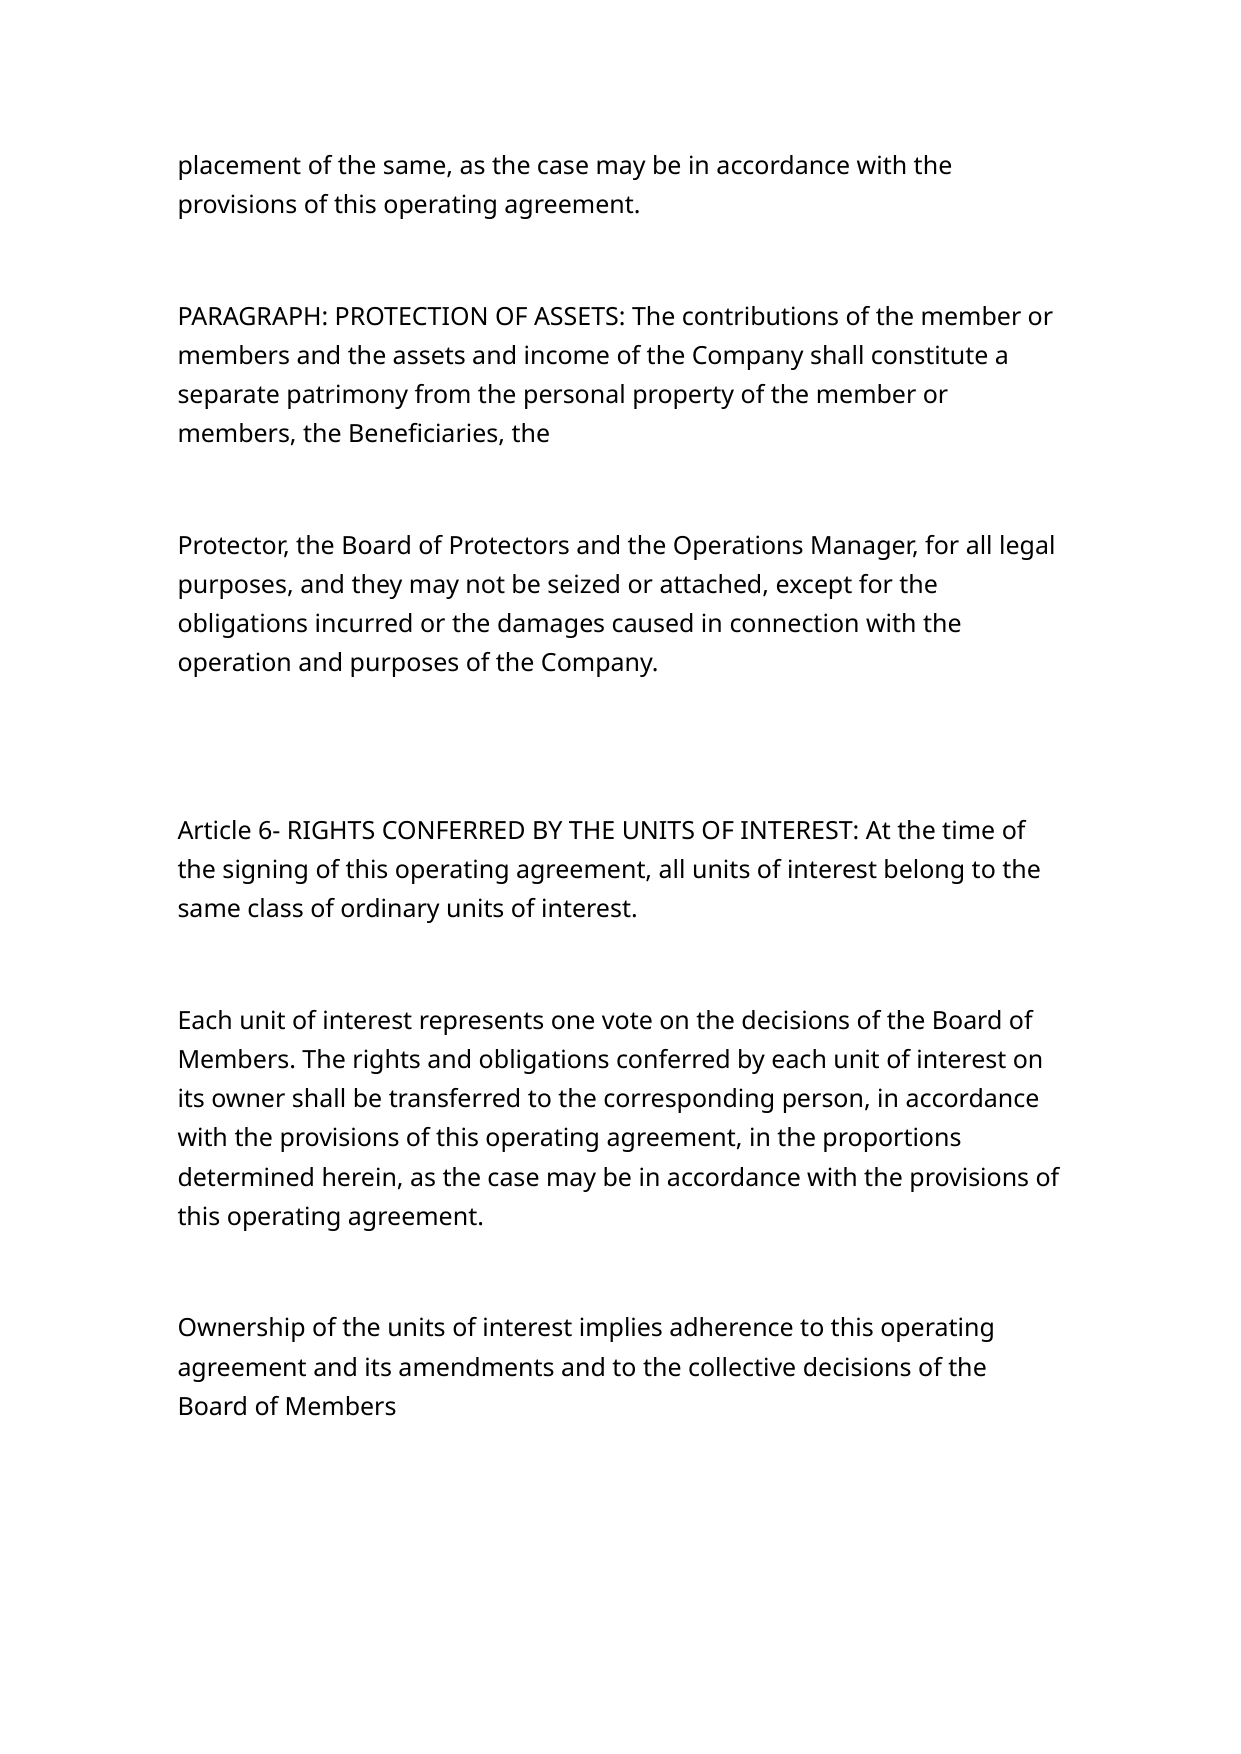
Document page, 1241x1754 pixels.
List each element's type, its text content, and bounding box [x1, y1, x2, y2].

text Each unit of interest represents one vote on the decisions of the Board of Members. The rights and obligations conferred by each unit of interest on its owner shall be transferred to the corresponding person, in accordance with the provisions of this operating agreement, in the proportions determined herein, as the case may be in accordance with the provisions of this operating agreement. [177, 1003, 1063, 1232]
text PARAGRAPH: PROTECTION OF ASSETS: The contributions of the member or members and the assets and income of the Company shall constitute a separate patrimony from the personal property of the member or members, the Beneficiaries, the [177, 298, 1063, 450]
text Article 6- RIGHTS CONFERRED BY THE UNITS OF INTEREST: At the time of the signing of this operating agreement, all units of interest belong to the same class of ordinary units of interest. [177, 813, 1063, 925]
text Ownership of the units of interest implies adherence to this operating agreement and its amendments and to the collective decisions of the Board of Members [177, 1310, 1063, 1422]
text Protector, the Board of Protectors and the Operations Manager, for all legal purposes, and they may not be seized or attached, except for the obligations incurred or the damages caused in connection with the operation and purposes of the Company. [177, 528, 1063, 679]
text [177, 148, 1063, 221]
